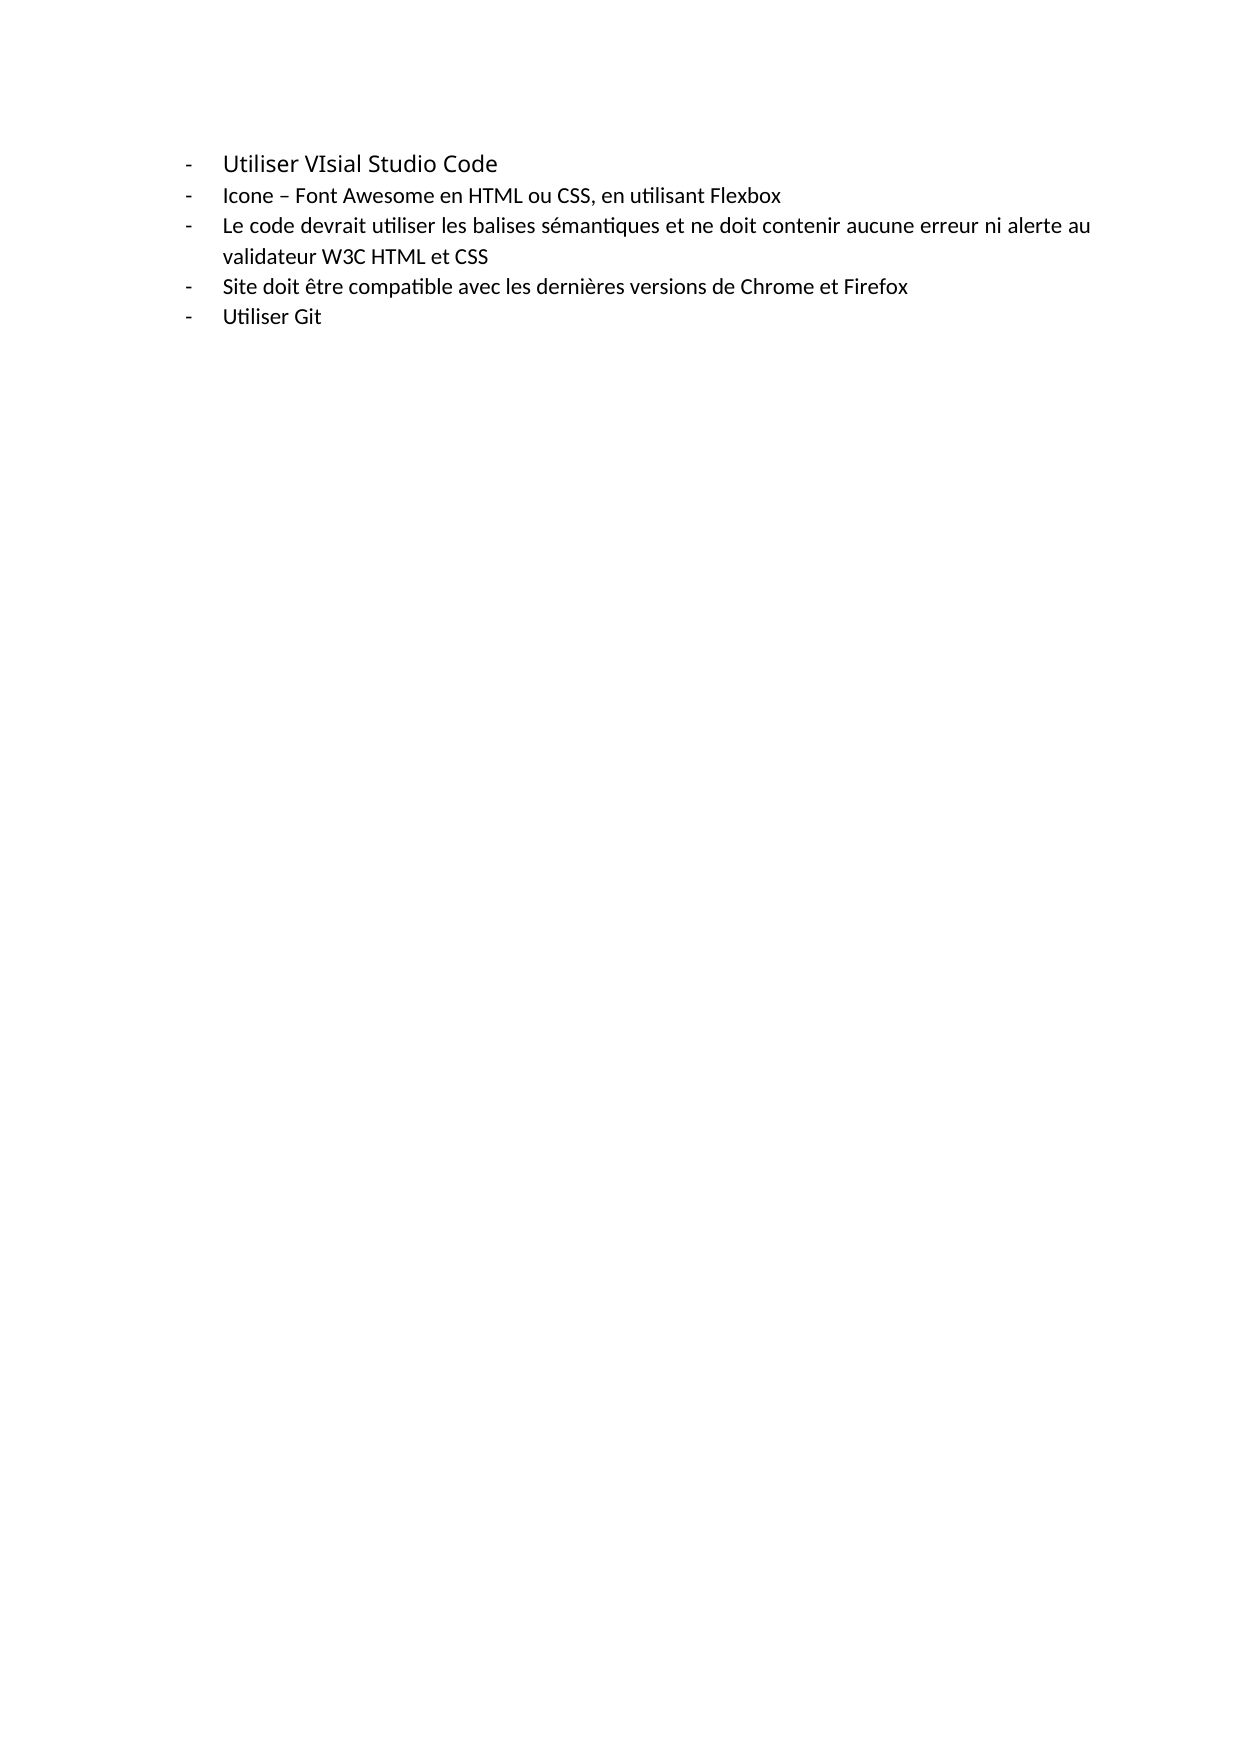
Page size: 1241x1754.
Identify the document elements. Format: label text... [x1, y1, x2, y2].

list Site doit être compatible avec les dernières versions de Chrome et Firefox [185, 272, 1093, 300]
list Le code devrait utiliser les balises sémantiques et ne doit contenir aucune erreur ni alerte au validateur W3C HTML et CSS [185, 212, 1093, 270]
list Utiliser Git [185, 302, 1093, 330]
list Utiliser VIsial Studio Code [185, 148, 1093, 179]
list Icone – Font Awesome en HTML ou CSS, en utilisant Flexbox [185, 181, 1093, 209]
